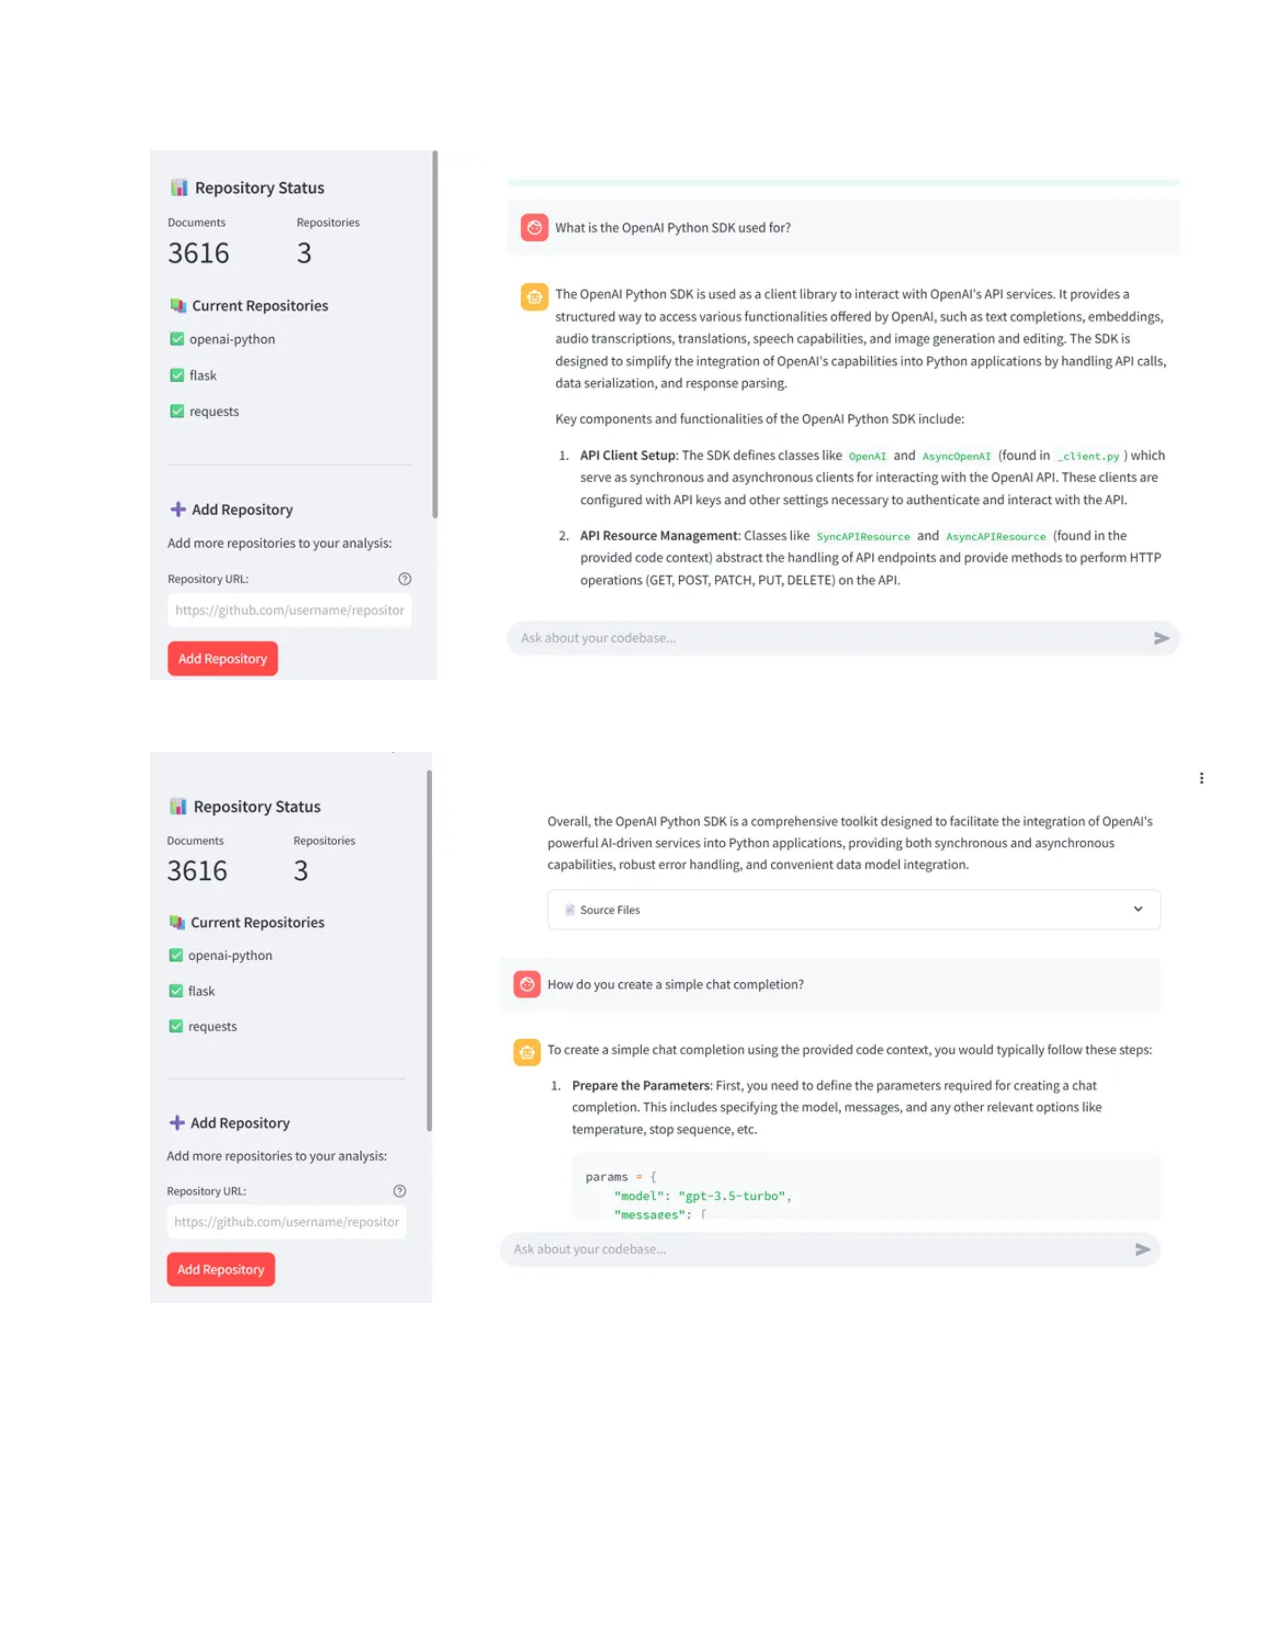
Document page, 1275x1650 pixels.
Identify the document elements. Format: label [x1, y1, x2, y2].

picture [150, 150, 1220, 680]
picture [150, 752, 1216, 1303]
